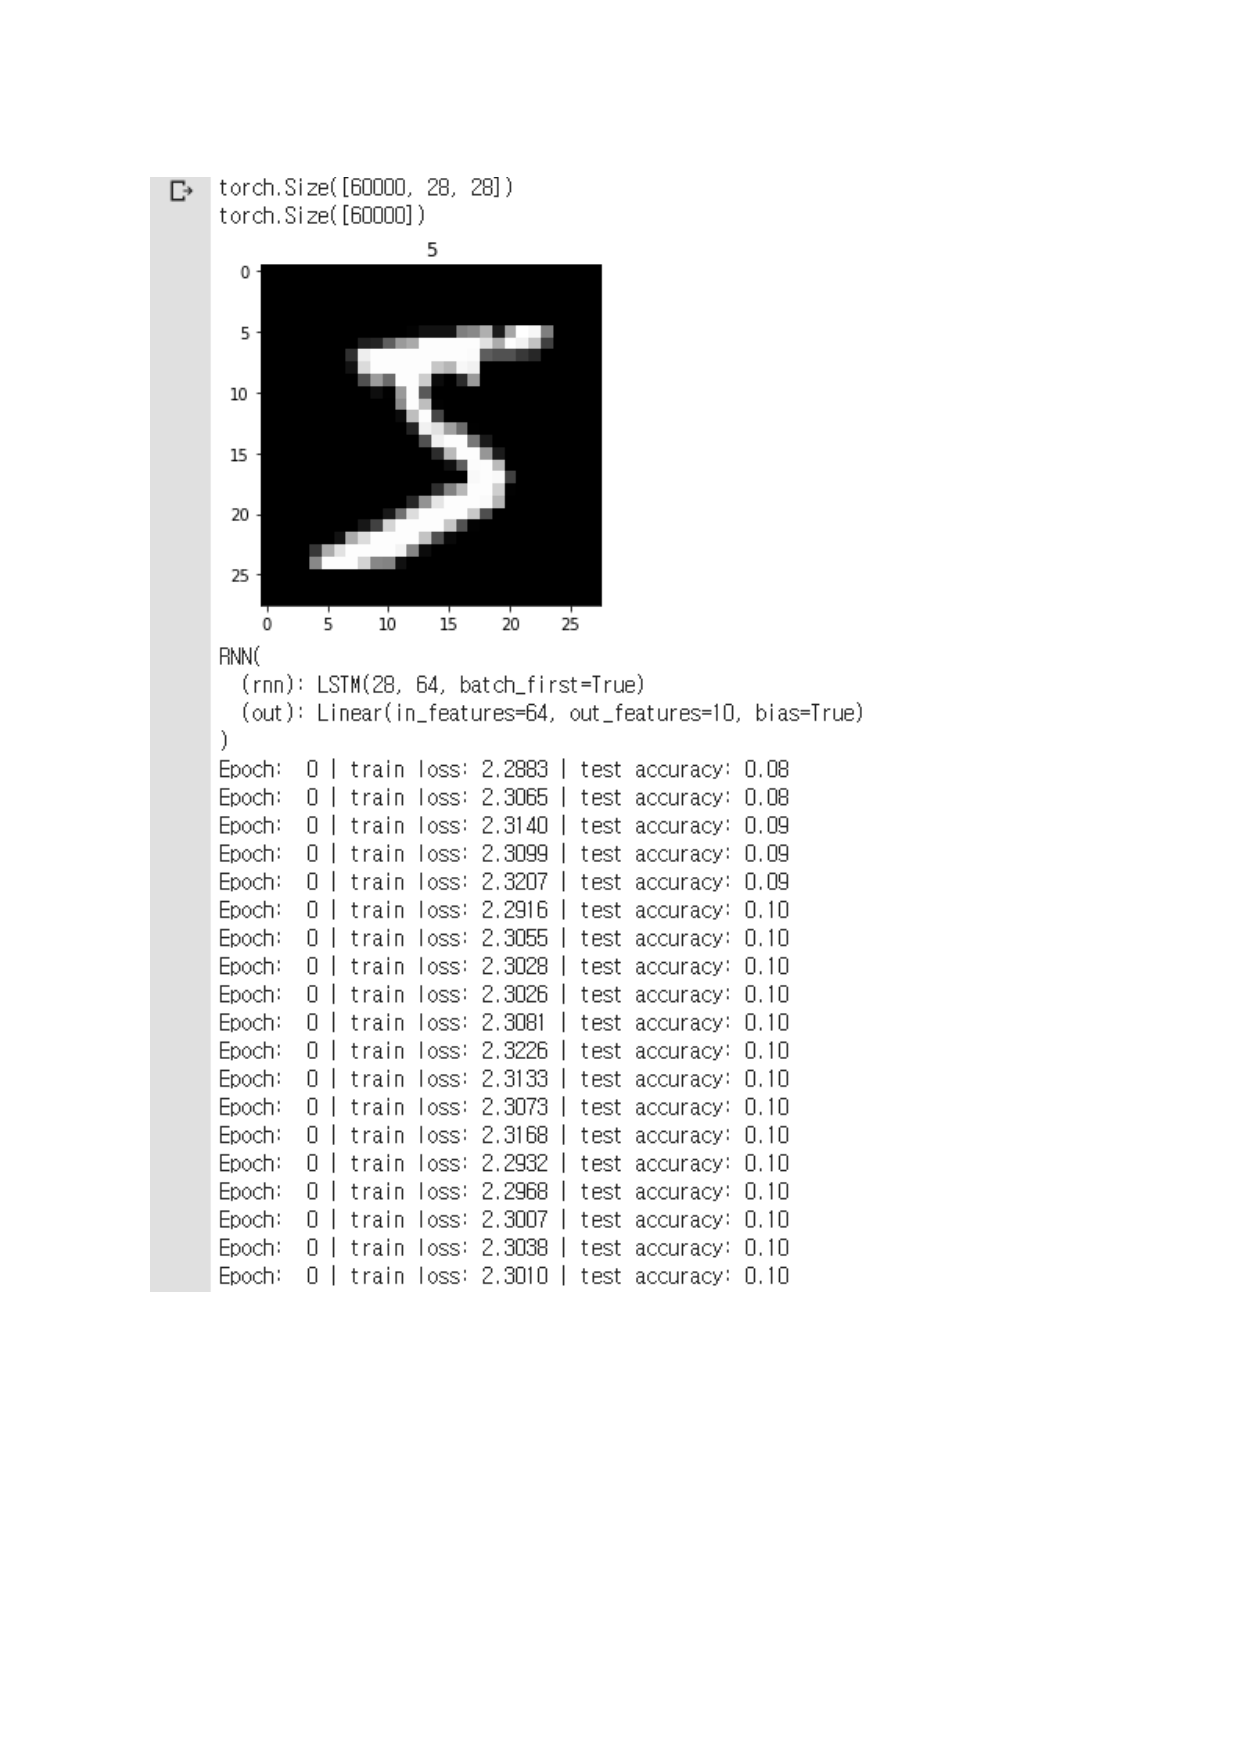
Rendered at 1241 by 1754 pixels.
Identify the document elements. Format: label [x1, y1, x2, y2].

picture [150, 177, 876, 1292]
